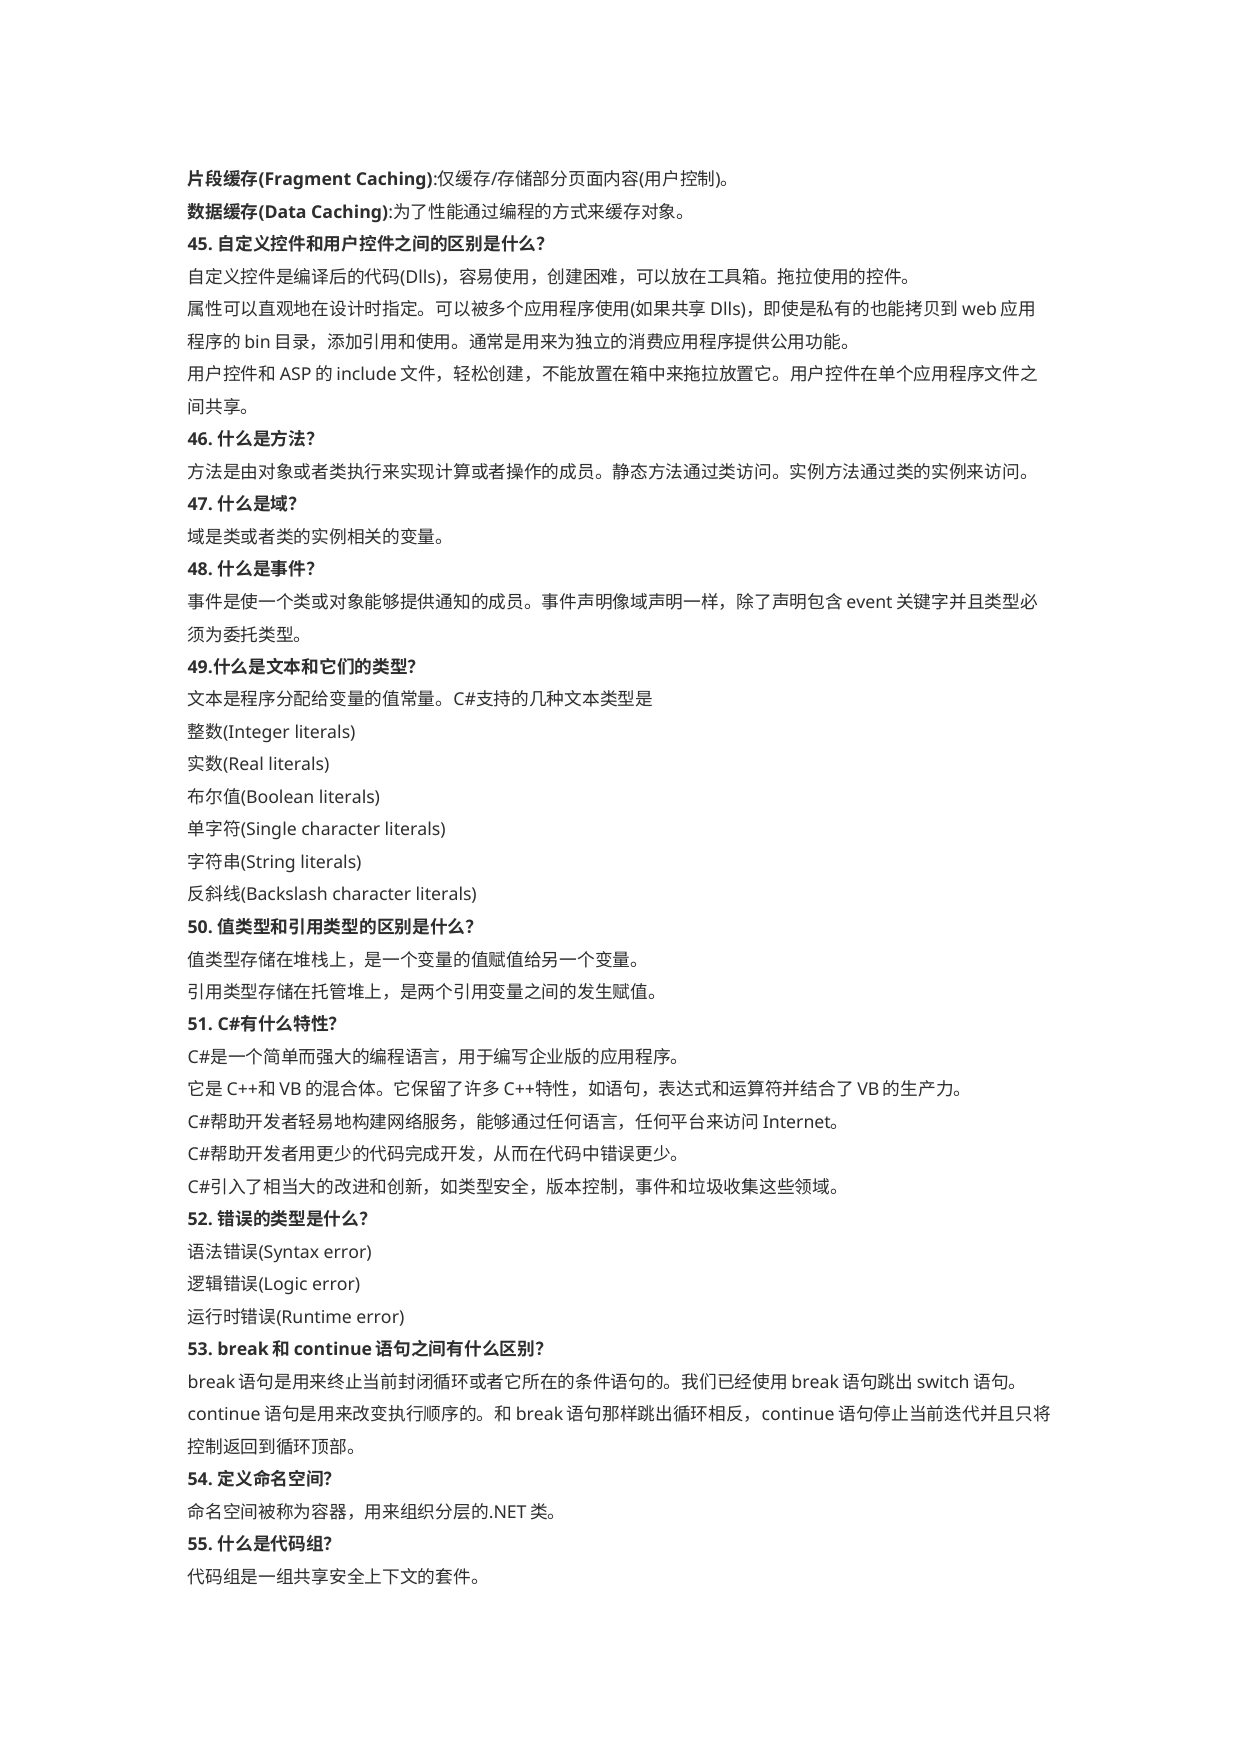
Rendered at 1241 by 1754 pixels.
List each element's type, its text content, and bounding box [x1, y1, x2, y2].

text 自定义控件是编译后的代码(Dlls)，容易使用，创建困难，可以放在工具箱。拖拉使用的控件。 [187, 259, 1053, 292]
text 整数(Integer literals) 实数(Real literals) 布尔值(Boolean literals) 单字符(Single character literals) 字符串(String literals) 反斜线(Backslash character literals) [187, 714, 1053, 909]
text 事件是使一个类或对象能够提供通知的成员。事件声明像域声明一样，除了声明包含event关键字并且类型必须为委托类型。 [187, 584, 1053, 649]
text 47. 什么是域？ [187, 487, 1053, 519]
text 属性可以直观地在设计时指定。可以被多个应用程序使用(如果共享Dlls)，即使是私有的也能拷贝到web应用程序的bin目录，添加引用和使用。通常是用来为独立的消费应用程序提供公用功能。 [187, 292, 1053, 357]
text continue语句是用来改变执行顺序的。和break语句那样跳出循环相反，continue语句停止当前迭代并且只将控制返回到循环顶部。 [187, 1397, 1053, 1462]
text 语法错误(Syntax error) 逻辑错误(Logic error) 运行时错误(Runtime error) [187, 1234, 1053, 1332]
text 数据缓存(Data Caching):为了性能通过编程的方式来缓存对象。 [187, 194, 1053, 227]
text 值类型存储在堆栈上，是一个变量的值赋值给另一个变量。 [187, 942, 1053, 974]
text break语句是用来终止当前封闭循环或者它所在的条件语句的。我们已经使用break语句跳出switch语句。 [187, 1364, 1053, 1397]
text C#是一个简单而强大的编程语言，用于编写企业版的应用程序。 它是C++和VB的混合体。它保留了许多C++特性，如语句，表达式和运算符并结合了VB的生产力。 [187, 1039, 1053, 1104]
text 域是类或者类的实例相关的变量。 [187, 519, 1053, 552]
text 55. 什么是代码组？ [187, 1527, 1053, 1559]
text 53. break和continue语句之间有什么区别？ [187, 1332, 1053, 1364]
text C#帮助开发者轻易地构建网络服务，能够通过任何语言，任何平台来访问Internet。 [187, 1104, 1053, 1137]
text 52. 错误的类型是什么？ [187, 1202, 1053, 1234]
text 48. 什么是事件？ [187, 552, 1053, 584]
text 用户控件和ASP的include文件，轻松创建，不能放置在箱中来拖拉放置它。用户控件在单个应用程序文件之间共享。 [187, 357, 1053, 422]
text 49.什么是文本和它们的类型？ [187, 649, 1053, 682]
text 45. 自定义控件和用户控件之间的区别是什么？ [187, 227, 1053, 259]
text 50. 值类型和引用类型的区别是什么？ [187, 909, 1053, 942]
text 51. C#有什么特性？ [187, 1007, 1053, 1039]
text 方法是由对象或者类执行来实现计算或者操作的成员。静态方法通过类访问。实例方法通过类的实例来访问。 [187, 454, 1053, 487]
text C#引入了相当大的改进和创新，如类型安全，版本控制，事件和垃圾收集这些领域。 [187, 1169, 1053, 1202]
text C#帮助开发者用更少的代码完成开发，从而在代码中错误更少。 [187, 1137, 1053, 1169]
text 片段缓存(Fragment Caching):仅缓存/存储部分页面内容(用户控制)。 [187, 162, 1053, 194]
text 文本是程序分配给变量的值常量。C#支持的几种文本类型是 [187, 682, 1053, 714]
text 46. 什么是方法？ [187, 422, 1053, 454]
text 代码组是一组共享安全上下文的套件。 [187, 1559, 1053, 1592]
text 命名空间被称为容器，用来组织分层的.NET类。 [187, 1494, 1053, 1527]
text 引用类型存储在托管堆上，是两个引用变量之间的发生赋值。 [187, 974, 1053, 1007]
text 54. 定义命名空间？ [187, 1462, 1053, 1494]
